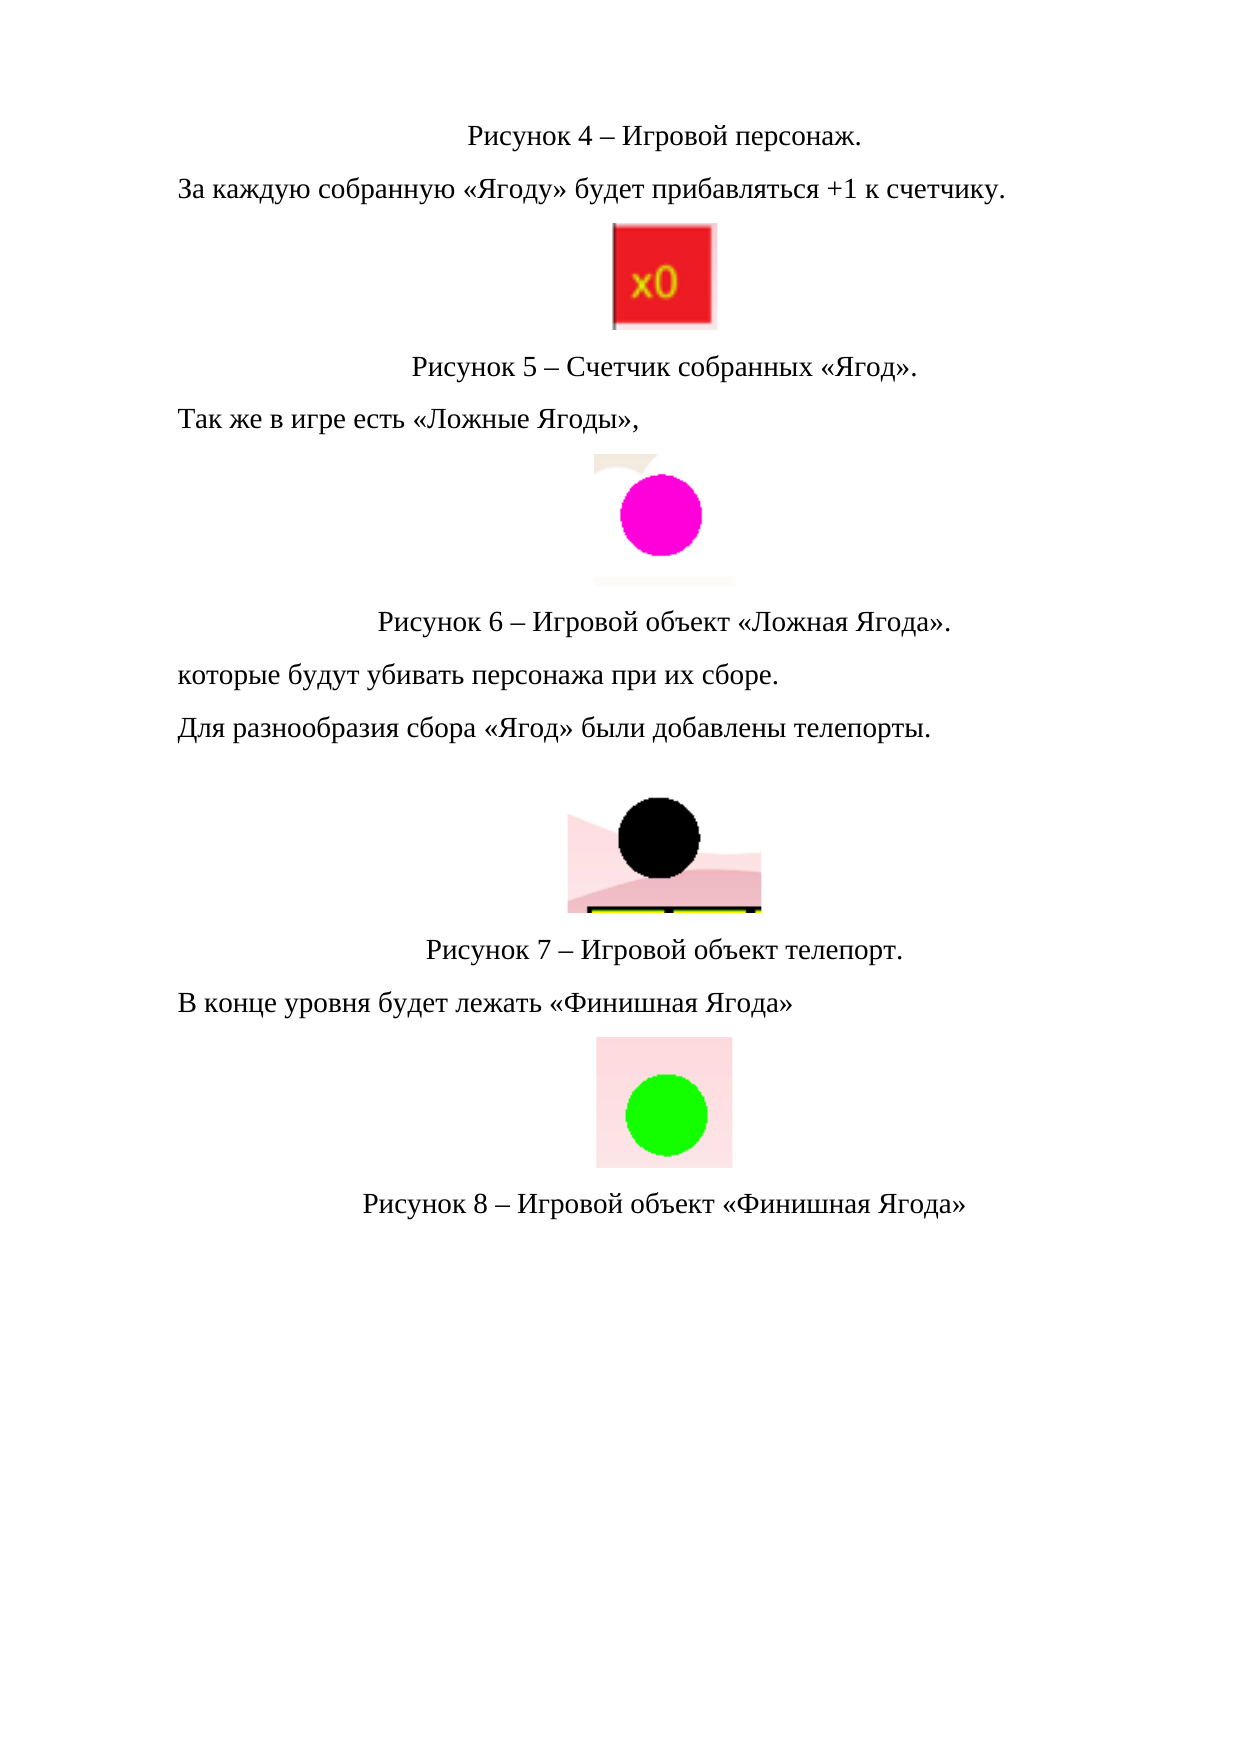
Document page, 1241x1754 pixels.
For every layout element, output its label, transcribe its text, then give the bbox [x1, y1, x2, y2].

picture [594, 454, 735, 586]
picture [611, 223, 718, 330]
text Так же в игре есть «Ложные Ягоды», [177, 402, 1152, 435]
text Рисунок 5 – Счетчик собранных «Ягод». [177, 349, 1152, 382]
text Рисунок 7 – Игровой объект телепорт. [177, 932, 1152, 965]
text Для разнообразия сбора «Ягод» были добавлены телепорты. [177, 710, 1152, 744]
text За каждую собранную «Ягоду» будет прибавляться +1 к счетчику. [177, 171, 1152, 204]
text Рисунок 6 – Игровой объект «Ложная Ягода». [177, 604, 1152, 638]
text которые будут убивать персонажа при их сборе. [177, 657, 1152, 691]
text Рисунок 4 – Игровой персонаж. [177, 118, 1152, 152]
text В конце уровня будет лежать «Финишная Ягода» [177, 985, 1152, 1018]
text Рисунок 8 – Игровой объект «Финишная Ягода» [177, 1186, 1152, 1219]
picture [567, 763, 762, 913]
picture [596, 1037, 733, 1168]
